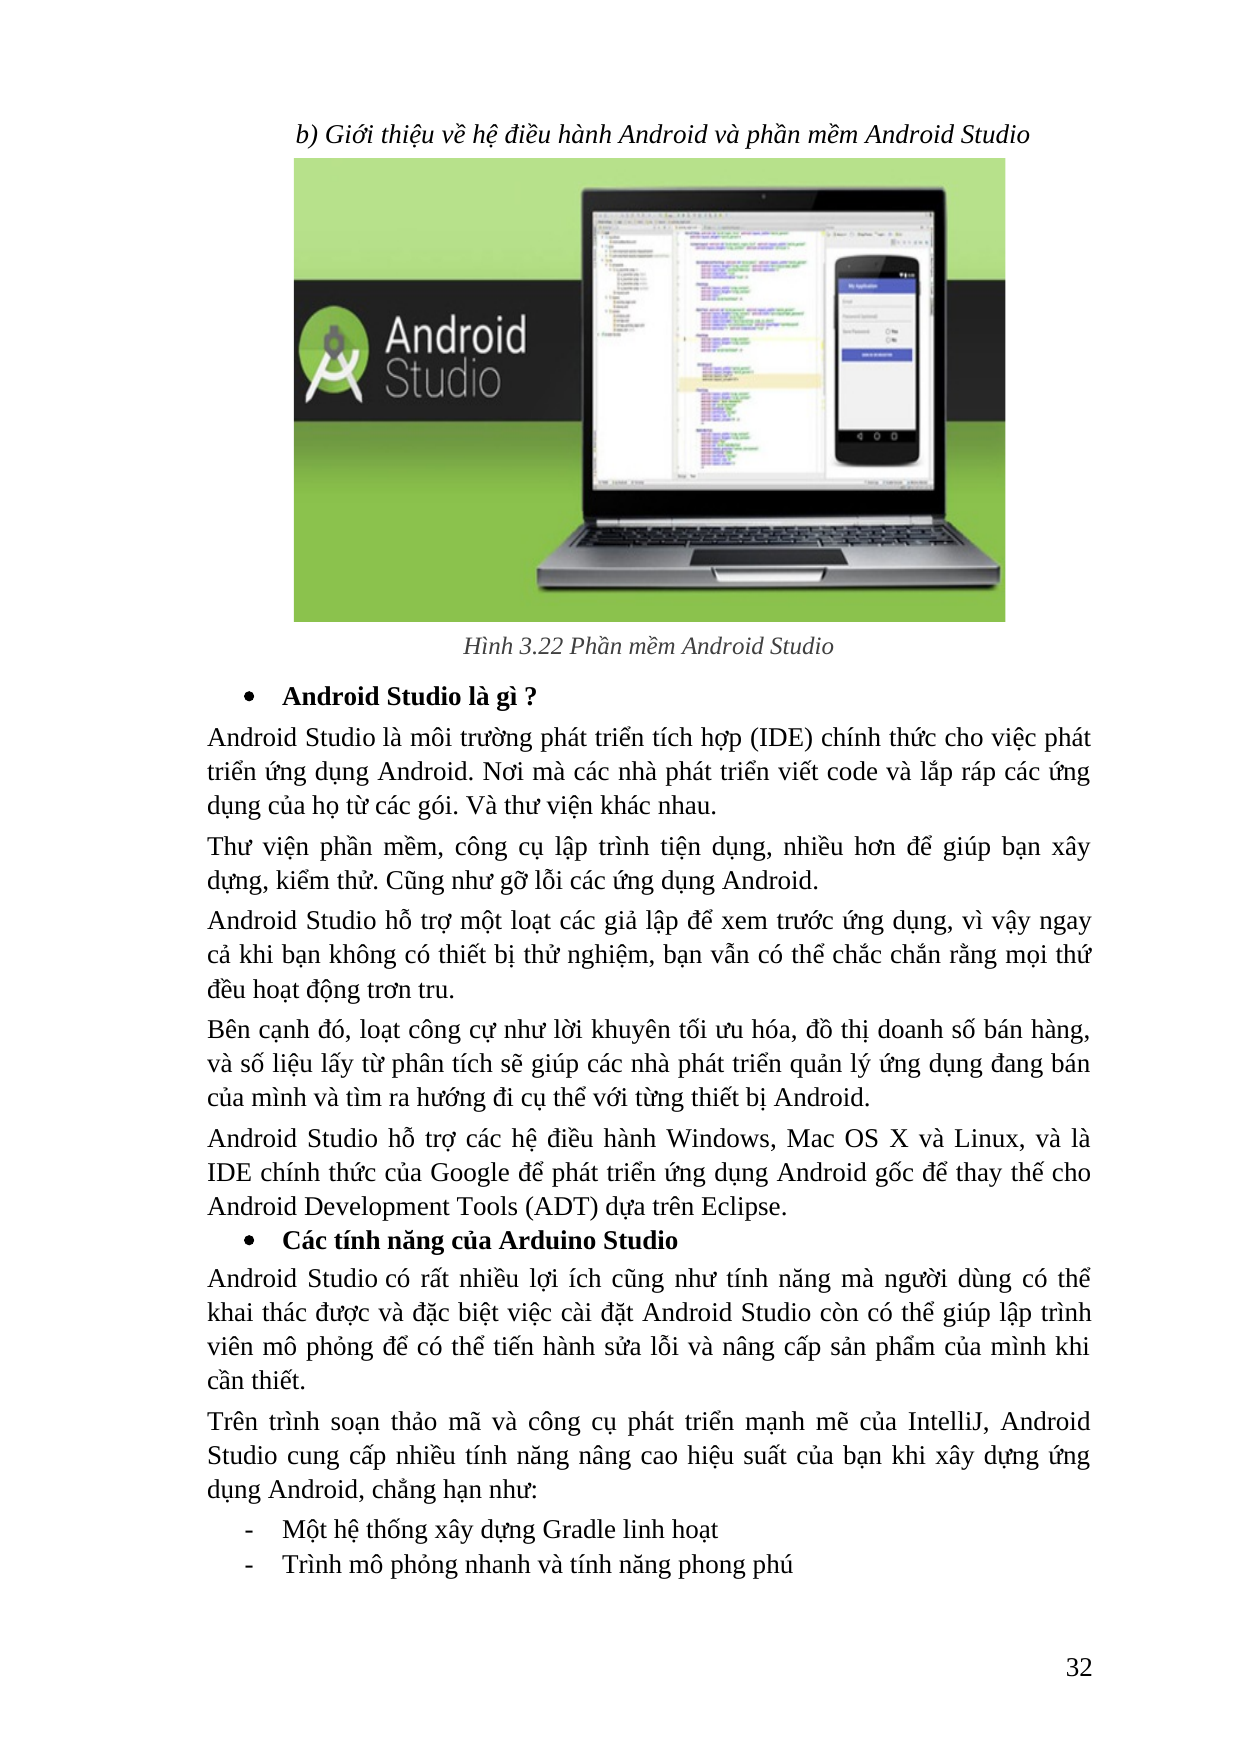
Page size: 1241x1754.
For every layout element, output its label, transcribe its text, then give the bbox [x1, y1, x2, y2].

list Android Studio là gì ? [244, 680, 1092, 712]
text Android Studio hỗ trợ một loạt các giả lập để xem trước ứng dụng, vì vậy ngay cả khi bạn không có thiết bị thử nghiệm, bạn vẫn có thể chắc chắn rằng mọi thứ đều hoạt động trơn tru. [207, 904, 1092, 1004]
picture [293, 158, 1006, 622]
text Android Studio là môi trường phát triển tích hợp (IDE) chính thức cho việc phát triển ứng dụng Android. Nơi mà các nhà phát triển viết code và lắp ráp các ứng dụng của họ từ các gói. Và thư viện khác nhau. [207, 721, 1092, 821]
text Bên cạnh đó, loạt công cự như lời khuyên tối ưu hóa, đồ thị doanh số bán hàng, và số liệu lấy từ phân tích sẽ giúp các nhà phát triển quản lý ứng dụng đang bán của mình và tìm ra hướng đi cụ thể với từng thiết bị Android. [207, 1013, 1092, 1113]
text Trên trình soạn thảo mã và công cụ phát triển mạnh mẽ của IntelliJ, Android Studio cung cấp nhiều tính năng nâng cao hiệu suất của bạn khi xây dựng ứng dụng Android, chẳng hạn như: [207, 1405, 1092, 1504]
list Trình mô phỏng nhanh và tính năng phong phú [244, 1548, 1092, 1579]
text Android Studio hỗ trợ các hệ điều hành Windows, Mac OS X và Linux, và là IDE chính thức của Google để phát triển ứng dụng Android gốc để thay thế cho Android Development Tools (ADT) dựa trên Eclipse. [207, 1122, 1092, 1221]
subtitle b) Giới thiệu về hệ điều hành Android và phần mềm Android Studio [207, 118, 1092, 149]
text Thư viện phần mềm, công cụ lập trình tiện dụng, nhiều hơn để giúp bạn xây dựng, kiểm thử. Cũng như gỡ lỗi các ứng dụng Android. [207, 830, 1092, 895]
text Android Studio có rất nhiều lợi ích cũng như tính năng mà người dùng có thể khai thác được và đặc biệt việc cài đặt Android Studio còn có thể giúp lập trình viên mô phỏng để có thể tiến hành sửa lỗi và nâng cấp sản phẩm của mình khi cần thiết. [207, 1262, 1092, 1396]
list Các tính năng của Arduino Studio [244, 1224, 1092, 1256]
list Một hệ thống xây dựng Gradle linh hoạt [244, 1513, 1092, 1545]
